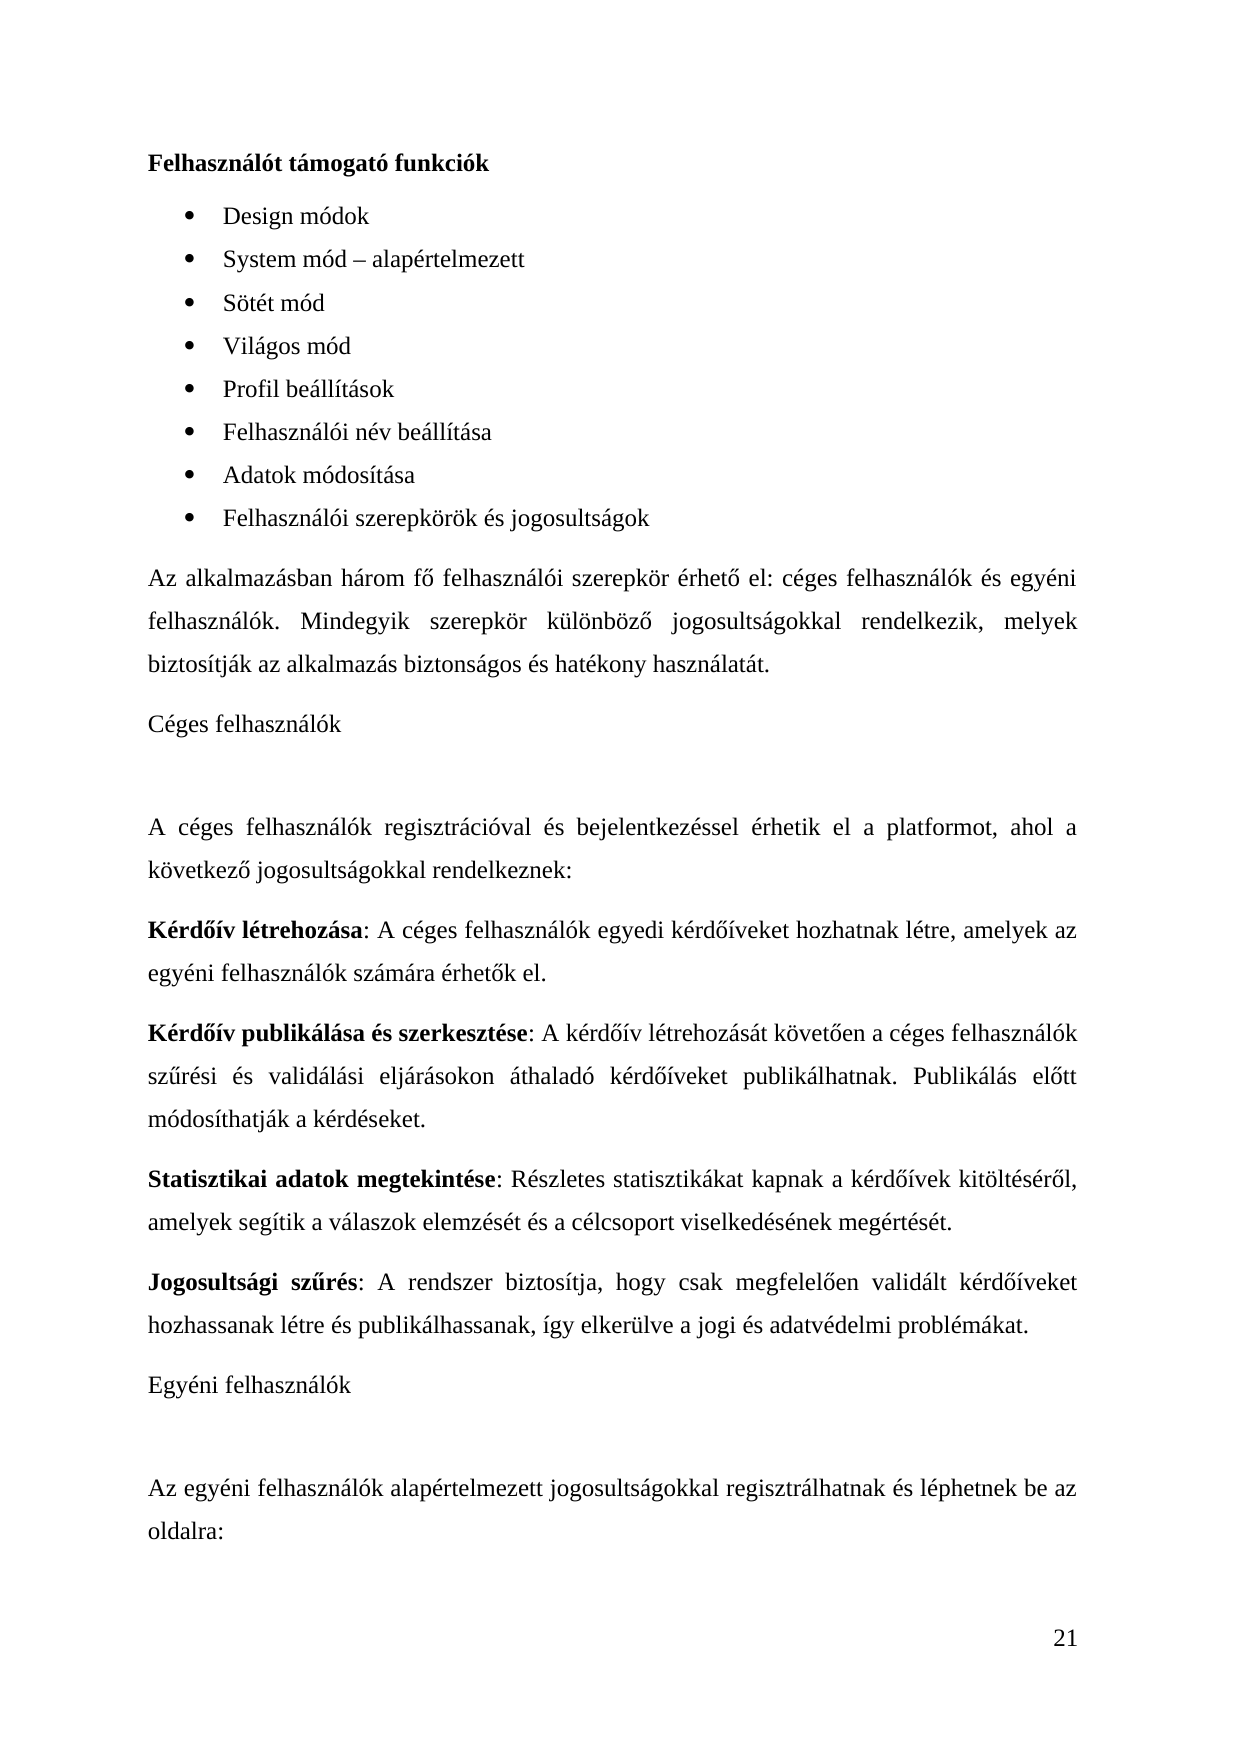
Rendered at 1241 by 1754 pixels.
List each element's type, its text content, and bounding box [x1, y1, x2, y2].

list Világos mód [185, 331, 1078, 359]
list System mód – alapértelmezett [185, 244, 1078, 273]
list Adatok módosítása [185, 460, 1078, 489]
text A céges felhasználók regisztrációval és bejelentkezéssel érhetik el a platformot, ahol a következő jogosultságokkal rendelkeznek: [148, 769, 1078, 884]
list Felhasználói név beállítása [185, 417, 1078, 446]
text Egyéni felhasználók [148, 1370, 1078, 1398]
subtitle Felhasználót támogató funkciók [148, 148, 1078, 176]
list Felhasználói szerepkörök és jogosultságok [185, 503, 1078, 532]
list Sötét mód [185, 288, 1078, 316]
text Statisztikai adatok megtekintése: Részletes statisztikákat kapnak a kérdőívek kitöltéséről, amelyek segítik a válaszok elemzését és a célcsoport viselkedésének megértését. [148, 1164, 1078, 1236]
text Jogosultsági szűrés: A rendszer biztosítja, hogy csak megfelelően validált kérdőíveket hozhassanak létre és publikálhassanak, így elkerülve a jogi és adatvédelmi problémákat. [148, 1267, 1078, 1339]
list Design módok [185, 201, 1078, 230]
text Kérdőív publikálása és szerkesztése: A kérdőív létrehozását követően a céges felhasználók szűrési és validálási eljárásokon áthaladó kérdőíveket publikálhatnak. Publikálás előtt módosíthatják a kérdéseket. [148, 1018, 1078, 1133]
text Az egyéni felhasználók alapértelmezett jogosultságokkal regisztrálhatnak és léphetnek be az oldalra: [148, 1429, 1078, 1544]
list Profil beállítások [185, 374, 1078, 403]
text Az alkalmazásban három fő felhasználói szerepkör érhető el: céges felhasználók és egyéni felhasználók. Mindegyik szerepkör különböző jogosultságokkal rendelkezik, melyek biztosítják az alkalmazás biztonságos és hatékony használatát. [148, 563, 1078, 678]
text Kérdőív létrehozása: A céges felhasználók egyedi kérdőíveket hozhatnak létre, amelyek az egyéni felhasználók számára érhetők el. [148, 915, 1078, 987]
text Céges felhasználók [148, 709, 1078, 738]
